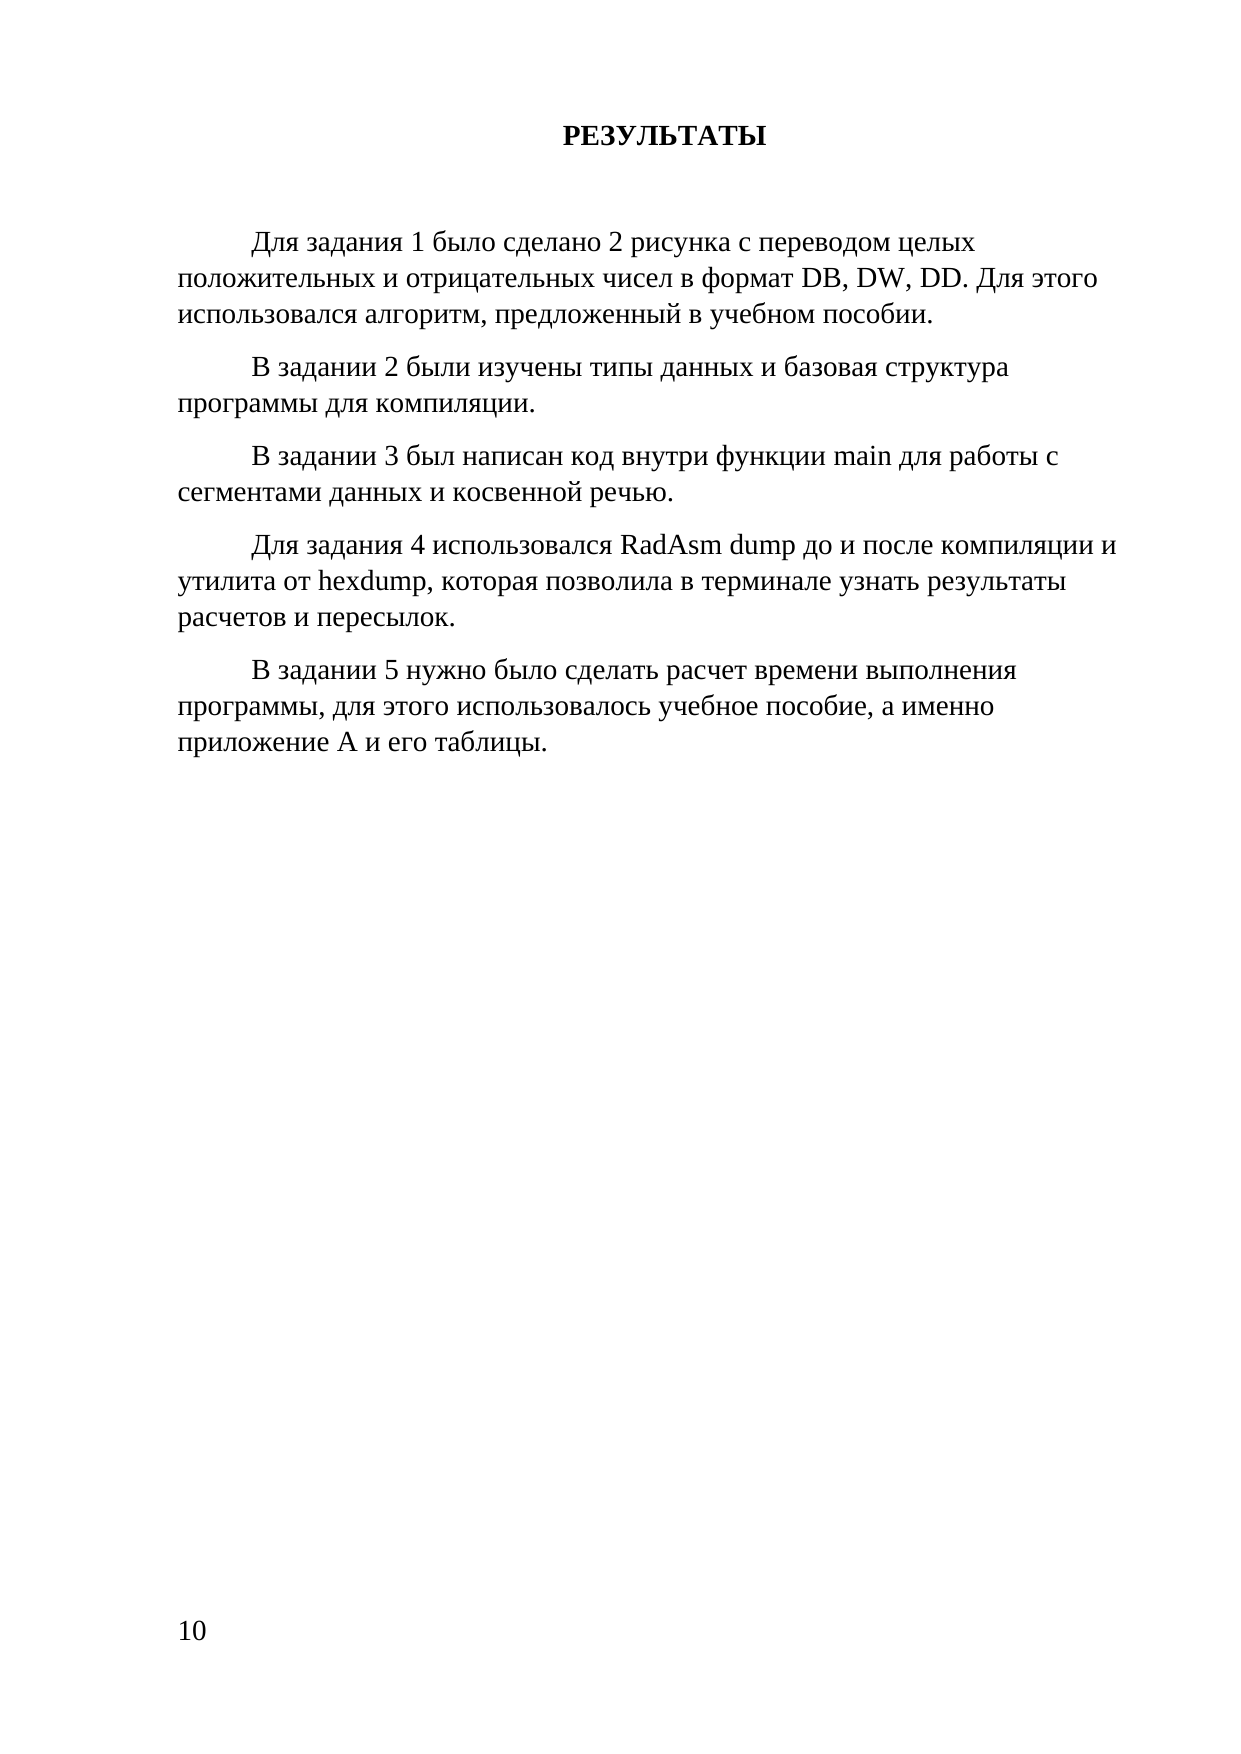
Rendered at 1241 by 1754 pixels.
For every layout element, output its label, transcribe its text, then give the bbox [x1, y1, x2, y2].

text В задании 2 были изучены типы данных и базовая структура программы для компиляции. [177, 349, 1152, 418]
text Для задания 4 использовался RadAsm dump до и после компиляции и утилита от hexdump, которая позволила в терминале узнать результаты расчетов и пересылок. [177, 527, 1152, 633]
text Для задания 1 было сделано 2 рисунка с переводом целых положительных и отрицательных чисел в формат DB, DW, DD. Для этого использовался алгоритм, предложенный в учебном пособии. [177, 224, 1152, 329]
text В задании 3 был написан код внутри функции main для работы с сегментами данных и косвенной речью. [177, 438, 1152, 507]
text РЕЗУЛЬТАТЫ [177, 118, 1152, 152]
text В задании 5 нужно было сделать расчет времени выполнения программы, для этого использовалось учебное пособие, а именно приложение А и его таблицы. [177, 652, 1152, 758]
